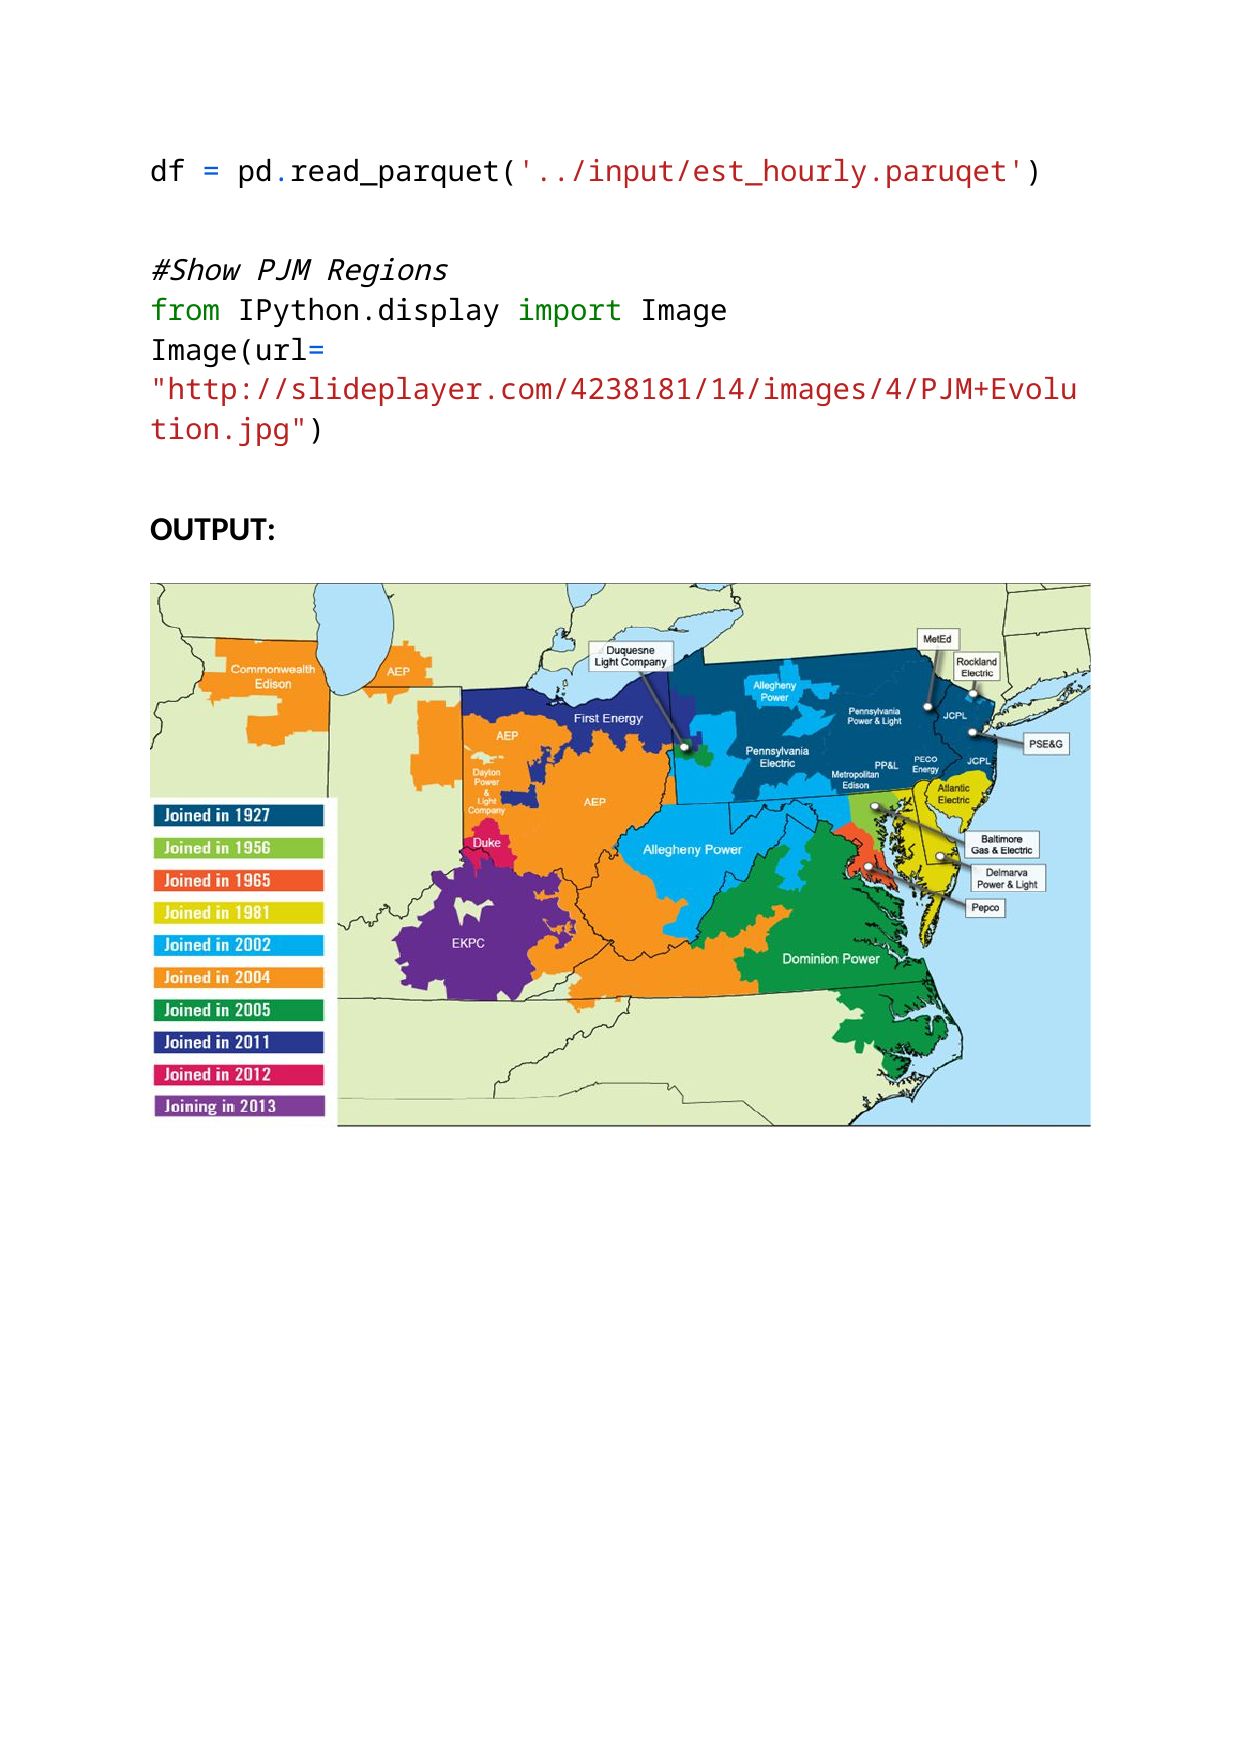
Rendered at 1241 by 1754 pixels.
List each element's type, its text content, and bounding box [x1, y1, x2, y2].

picture [150, 583, 1091, 1128]
text #Show PJM Regions [150, 249, 1090, 289]
text from IPython.display import Image [150, 289, 1090, 329]
text OUTPUT: [150, 507, 1090, 548]
text df = pd.read_parquet('../input/est_hourly.paruqet') [150, 150, 1090, 190]
text Image(url= "http://slideplayer.com/4238181/14/images/4/PJM+Evolution.jpg") [150, 329, 1090, 448]
